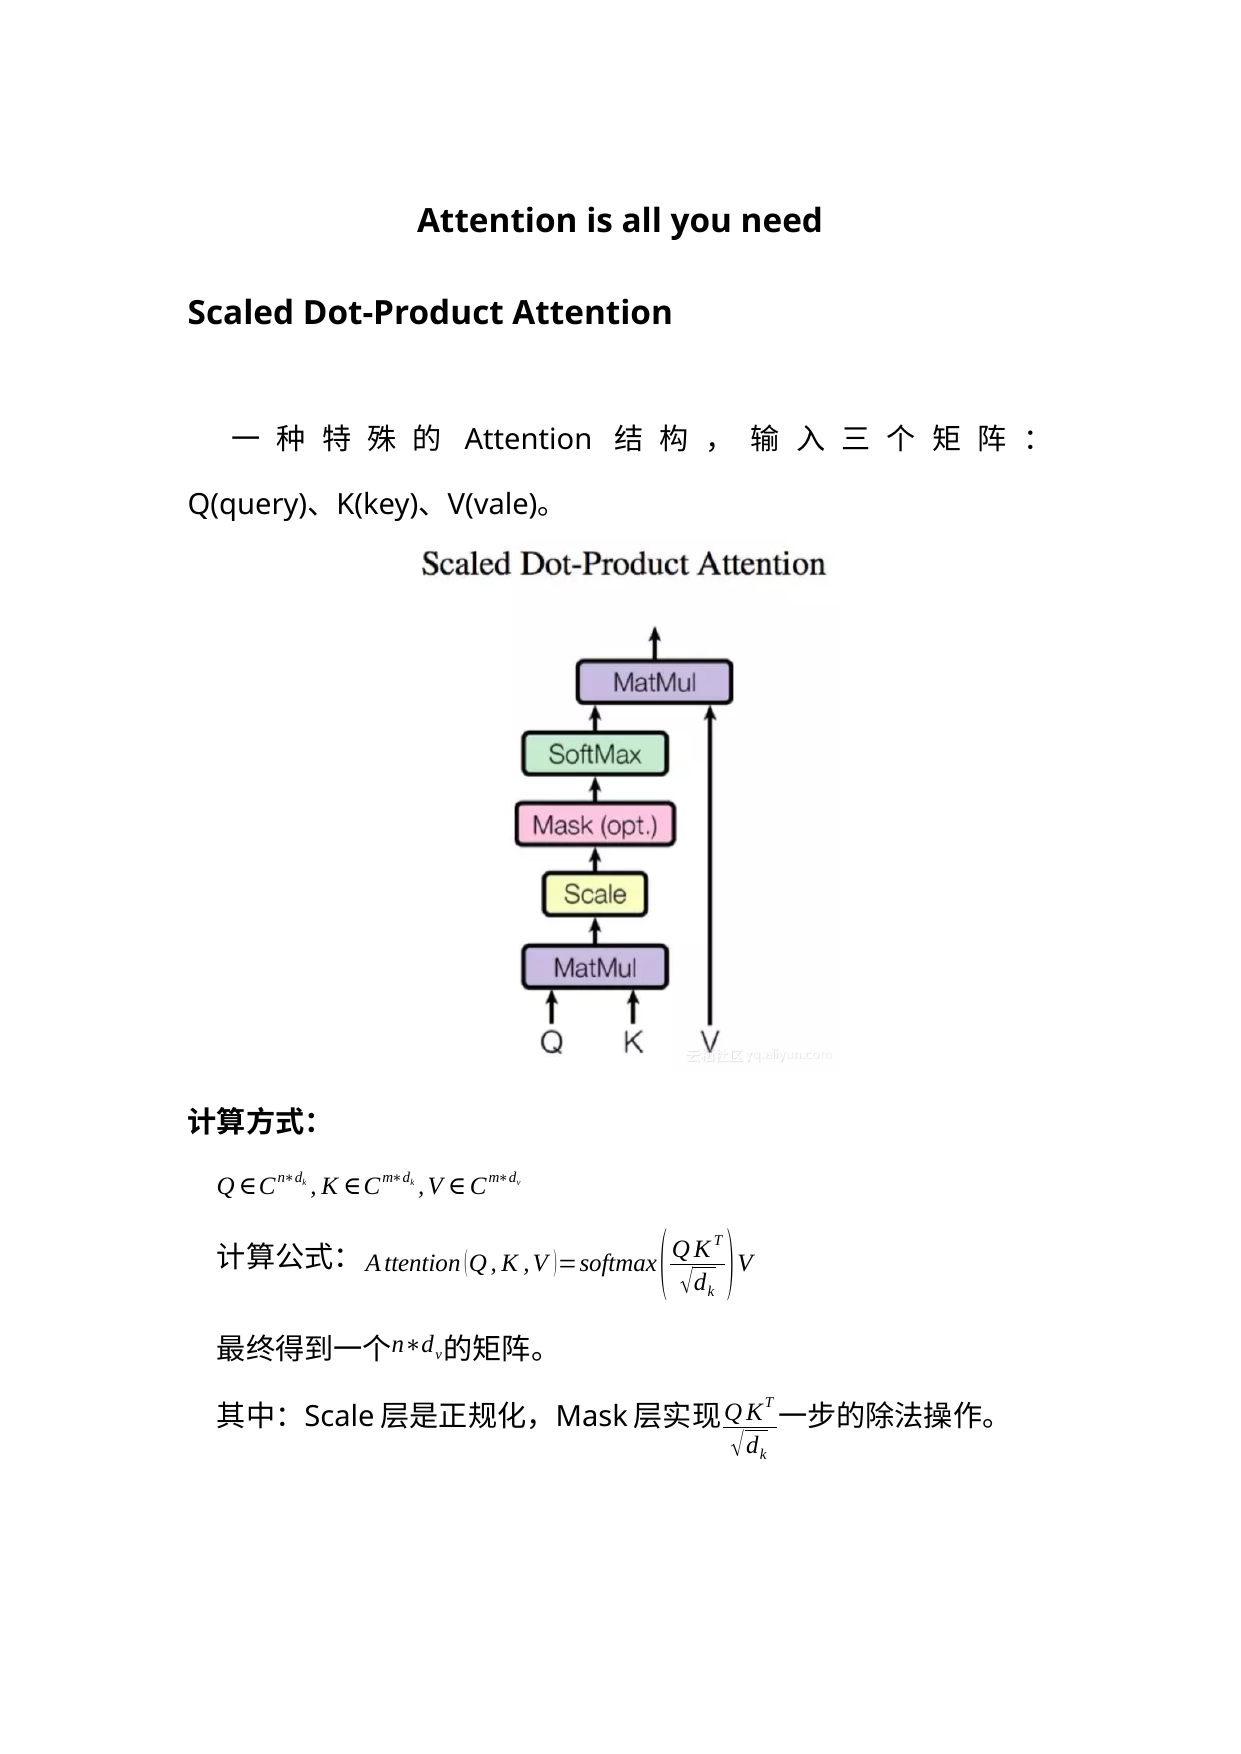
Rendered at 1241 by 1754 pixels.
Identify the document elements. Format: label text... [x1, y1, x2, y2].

title Attention is all you need [187, 187, 1053, 252]
text 计算公式： [217, 1217, 1053, 1314]
text 最终得到一个的矩阵。 [217, 1314, 1053, 1379]
subtitle Scaled Dot-Product Attention [187, 279, 1053, 344]
text 一种特殊的Attention结构，输入三个矩阵：Q(query)、K(key)、V(vale)。 [187, 404, 1053, 534]
text 其中：Scale层是正规化，Mask层实现一步的除法操作。 [217, 1379, 1053, 1477]
text 计算方式： [187, 1087, 1053, 1152]
picture [400, 534, 840, 1071]
